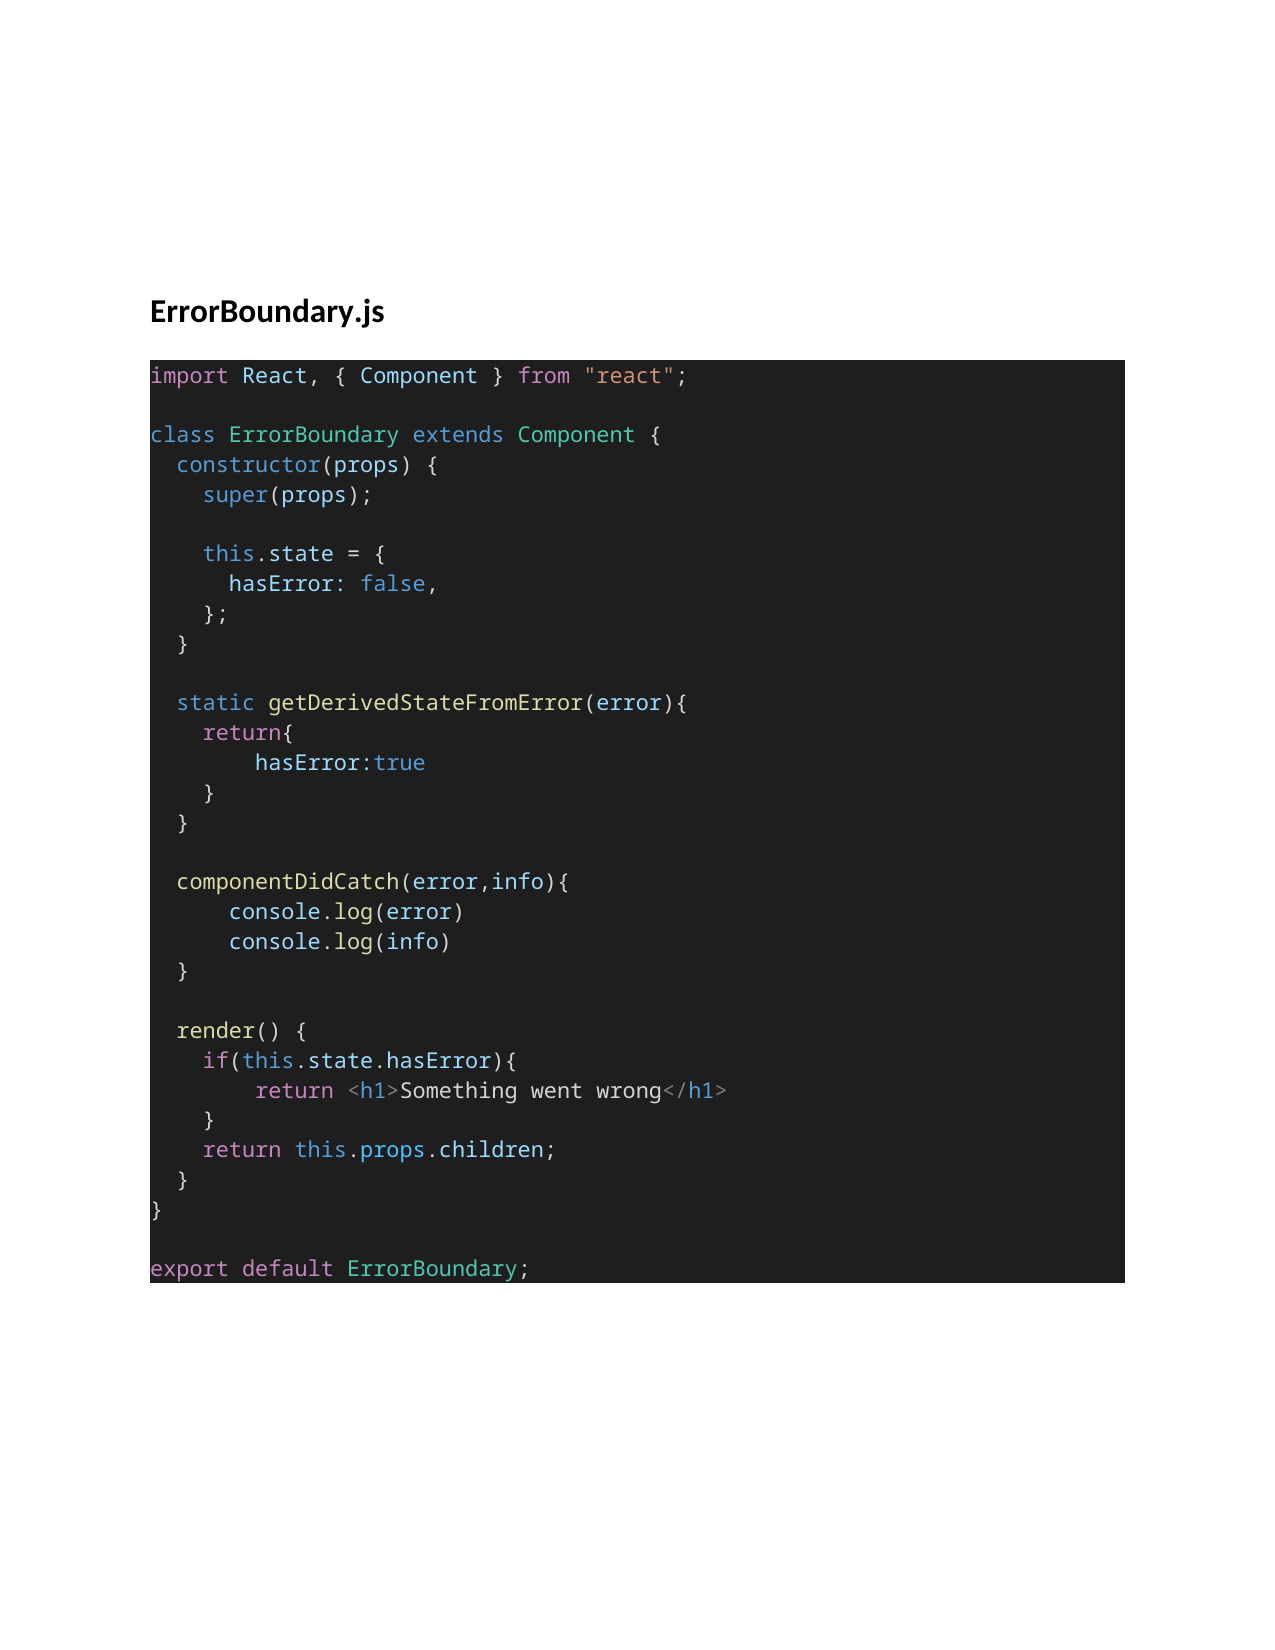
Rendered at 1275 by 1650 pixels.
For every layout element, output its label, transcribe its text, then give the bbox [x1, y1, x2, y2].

text return <h1>Something went wrong</h1> [150, 1075, 1125, 1104]
text import React, { Component } from "react"; [150, 360, 1125, 389]
text console.log(error) [150, 896, 1125, 926]
text export default ErrorBoundary; [150, 1253, 1125, 1283]
text return this.props.children; [150, 1134, 1125, 1164]
text render() { [150, 1015, 1125, 1045]
text componentDidCatch(error,info){ [150, 866, 1125, 896]
text ErrorBoundary.js [150, 290, 1125, 331]
text hasError:true [150, 747, 1125, 777]
text } [150, 807, 1125, 836]
text } [150, 1104, 1125, 1134]
text } [150, 777, 1125, 807]
text class ErrorBoundary extends Component { [150, 419, 1125, 449]
text super(props); [150, 479, 1125, 509]
text }; [150, 598, 1125, 628]
text } [150, 628, 1125, 658]
text } [150, 956, 1125, 985]
text constructor(props) { [150, 449, 1125, 479]
text return{ [150, 717, 1125, 747]
text hasError: false, [150, 568, 1125, 598]
text } [150, 1164, 1125, 1194]
text } [150, 1194, 1125, 1224]
text if(this.state.hasError){ [150, 1045, 1125, 1075]
text console.log(info) [150, 926, 1125, 956]
text static getDerivedStateFromError(error){ [150, 687, 1125, 717]
text this.state = { [150, 538, 1125, 568]
